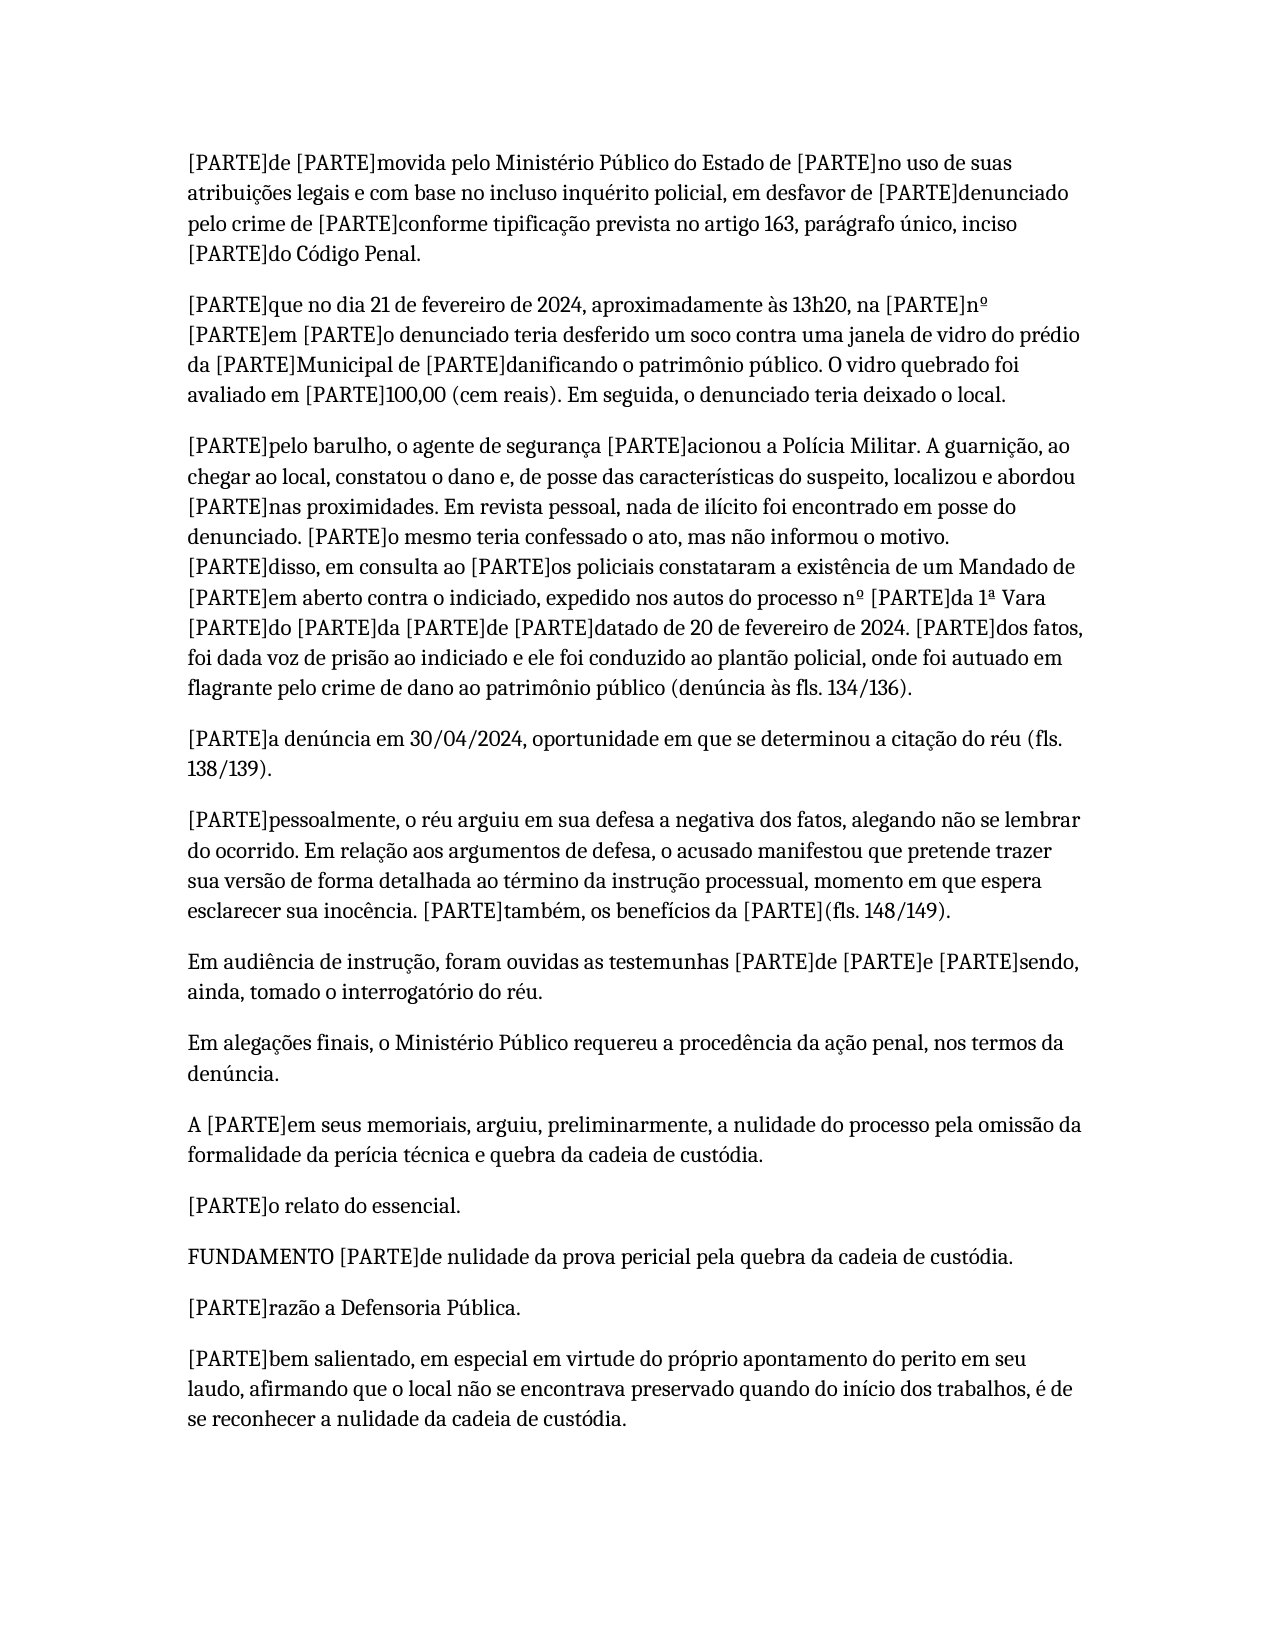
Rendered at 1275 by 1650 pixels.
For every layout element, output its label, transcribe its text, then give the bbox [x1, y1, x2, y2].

text Em alegações finais, o Ministério Público requereu a procedência da ação penal, nos termos da denúncia. [187, 1030, 1087, 1087]
text FUNDAMENTO [PARTE]de nulidade da prova pericial pela quebra da cadeia de custódia. [187, 1244, 1087, 1270]
text [PARTE]que no dia 21 de fevereiro de 2024, aproximadamente às 13h20, na [PARTE]nº [PARTE]em [PARTE]o denunciado teria desferido um soco contra uma janela de vidro do prédio da [PARTE]Municipal de [PARTE]danificando o patrimônio público. O vidro quebrado foi avaliado em [PARTE]100,00 (cem reais). Em seguida, o denunciado teria deixado o local. [187, 292, 1087, 409]
text [PARTE]a denúncia em 30/04/2024, oportunidade em que se determinou a citação do réu (fls. 138/139). [187, 726, 1087, 783]
text [PARTE]pelo barulho, o agente de segurança [PARTE]acionou a Polícia Militar. A guarnição, ao chegar ao local, constatou o dano e, de posse das características do suspeito, localizou e abordou [PARTE]nas proximidades. Em revista pessoal, nada de ilícito foi encontrado em posse do denunciado. [PARTE]o mesmo teria confessado o ato, mas não informou o motivo. [PARTE]disso, em consulta ao [PARTE]os policiais constataram a existência de um Mandado de [PARTE]em aberto contra o indiciado, expedido nos autos do processo nº [PARTE]da 1ª Vara [PARTE]do [PARTE]da [PARTE]de [PARTE]datado de 20 de fevereiro de 2024. [PARTE]dos fatos, foi dada voz de prisão ao indiciado e ele foi conduzido ao plantão policial, onde foi autuado em flagrante pelo crime de dano ao patrimônio público (denúncia às fls. 134/136). [187, 433, 1087, 701]
text [PARTE]bem salientado, em especial em virtude do próprio apontamento do perito em seu laudo, afirmando que o local não se encontrava preservado quando do início dos trabalhos, é de se reconhecer a nulidade da cadeia de custódia. [187, 1346, 1087, 1433]
text [PARTE]de [PARTE]movida pelo Ministério Público do Estado de [PARTE]no uso de suas atribuições legais e com base no incluso inquérito policial, em desfavor de [PARTE]denunciado pelo crime de [PARTE]conforme tipificação prevista no artigo 163, parágrafo único, inciso [PARTE]do Código Penal. [187, 150, 1087, 267]
text Em audiência de instrução, foram ouvidas as testemunhas [PARTE]de [PARTE]e [PARTE]sendo, ainda, tomado o interrogatório do réu. [187, 949, 1087, 1006]
text A [PARTE]em seus memoriais, arguiu, preliminarmente, a nulidade do processo pela omissão da formalidade da perícia técnica e quebra da cadeia de custódia. [187, 1111, 1087, 1168]
text [PARTE]pessoalmente, o réu arguiu em sua defesa a negativa dos fatos, alegando não se lembrar do ocorrido. Em relação aos argumentos de defesa, o acusado manifestou que pretende trazer sua versão de forma detalhada ao término da instrução processual, momento em que espera esclarecer sua inocência. [PARTE]também, os benefícios da [PARTE](fls. 148/149). [187, 807, 1087, 924]
text [PARTE]razão a Defensoria Pública. [187, 1295, 1087, 1321]
text [PARTE]o relato do essencial. [187, 1193, 1087, 1219]
